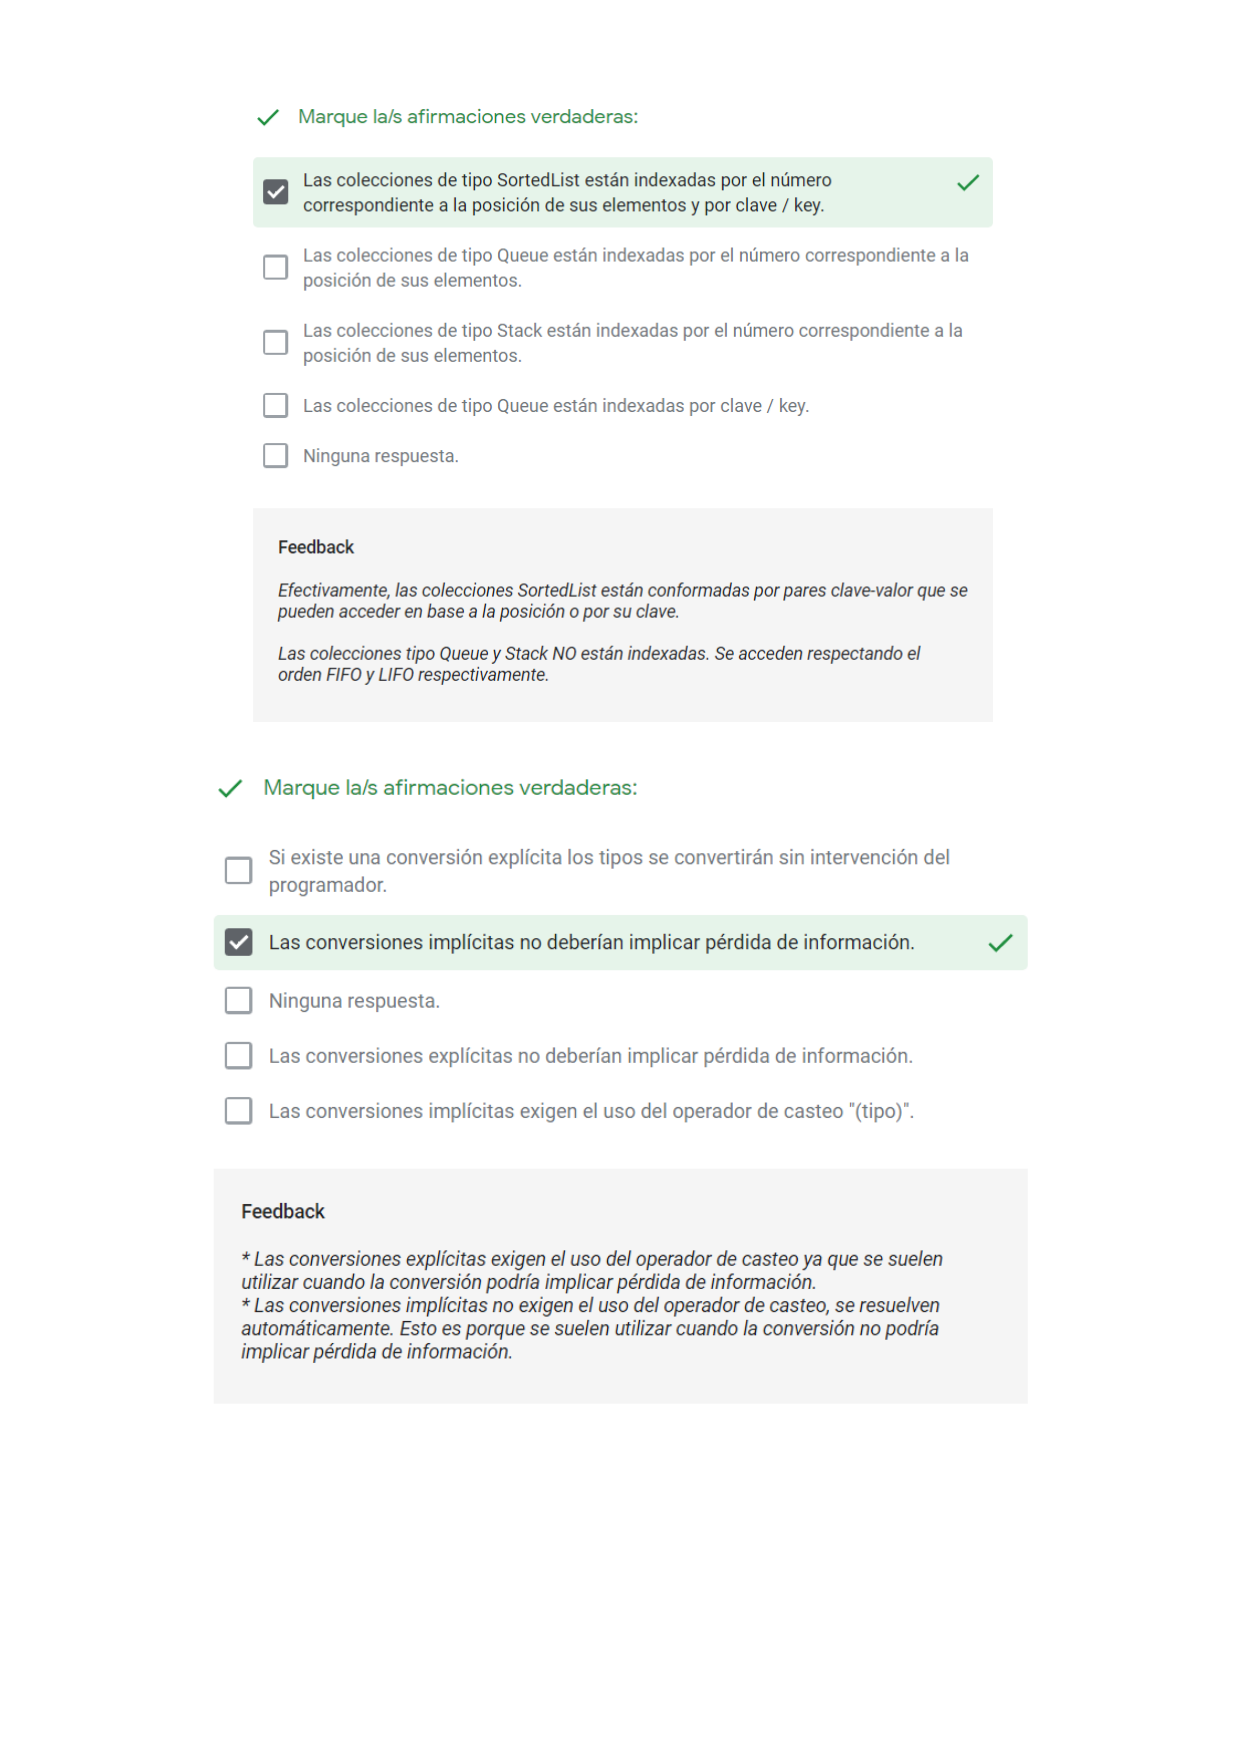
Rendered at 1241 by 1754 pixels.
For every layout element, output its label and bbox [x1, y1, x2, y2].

picture [184, 75, 1051, 1428]
